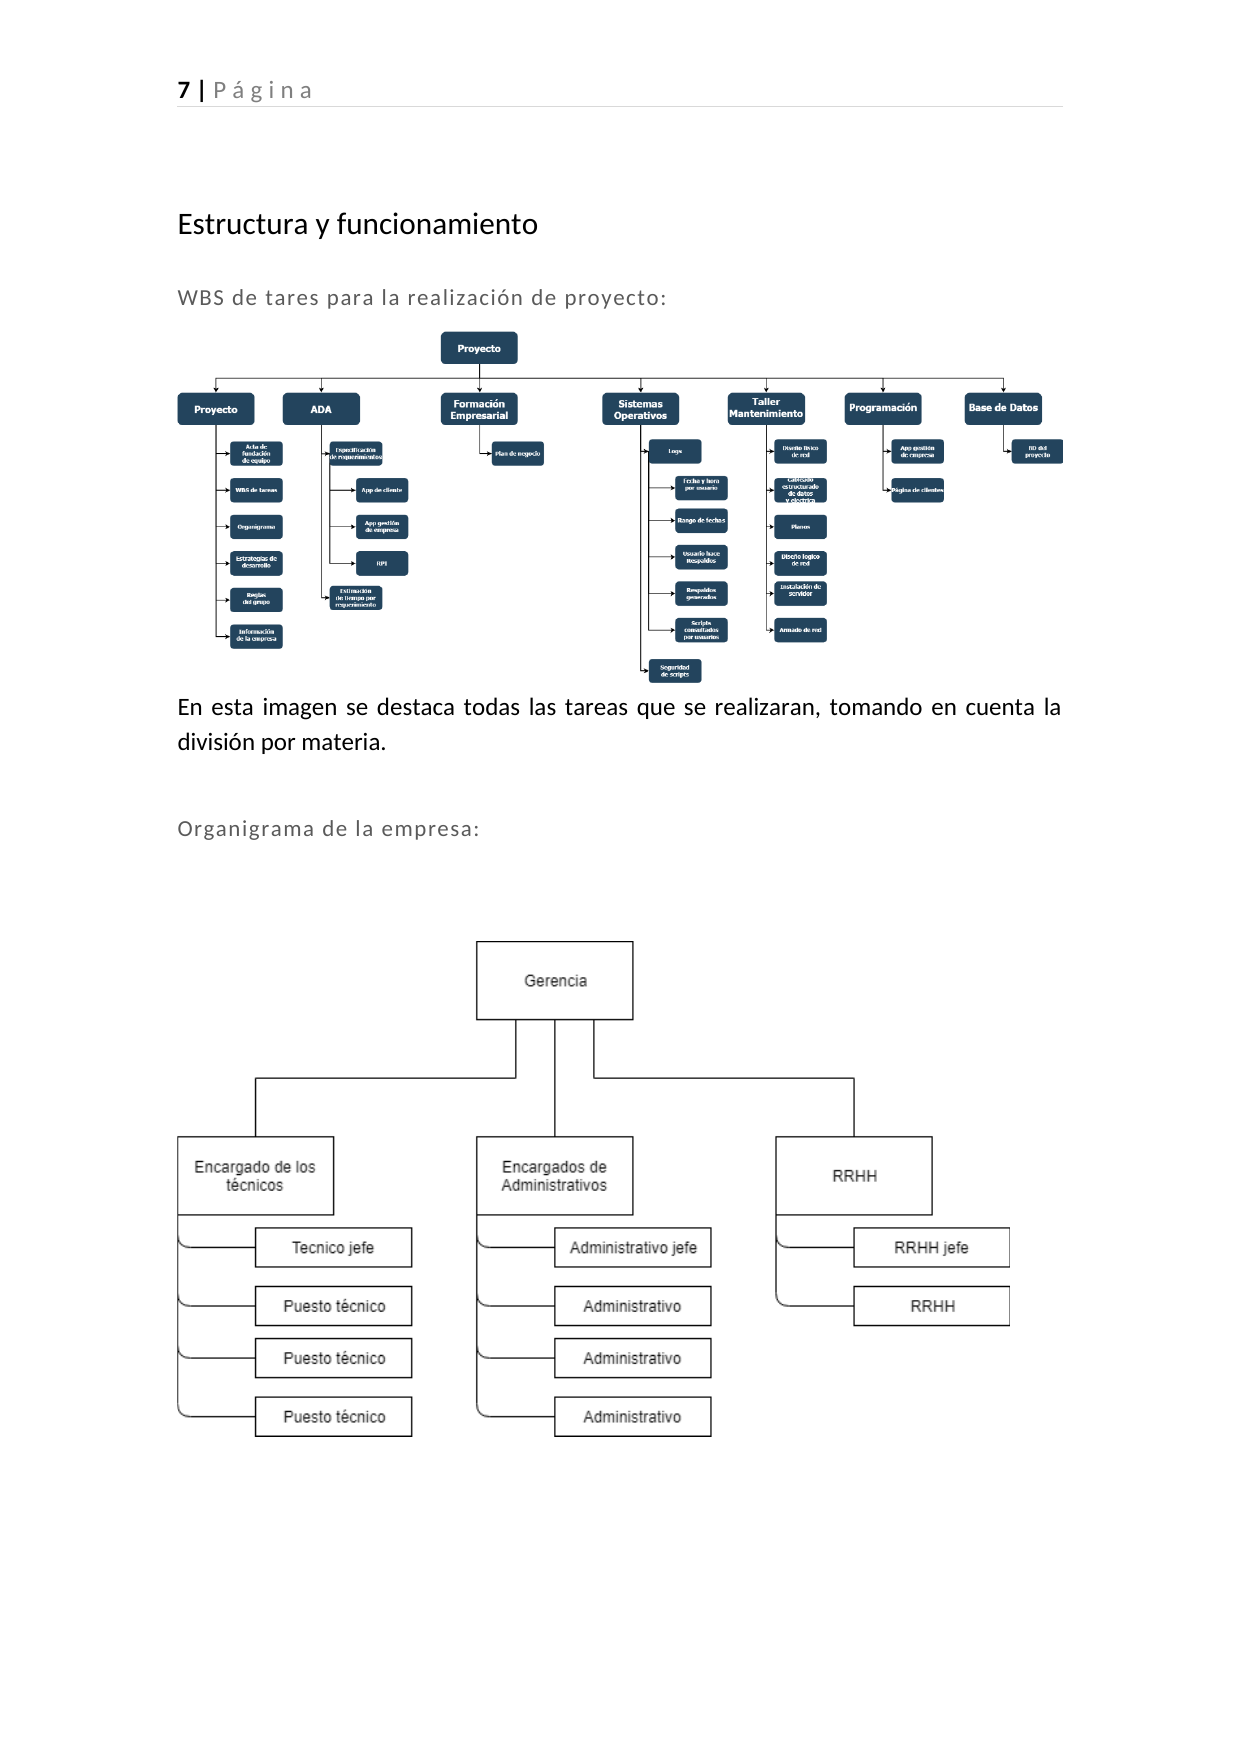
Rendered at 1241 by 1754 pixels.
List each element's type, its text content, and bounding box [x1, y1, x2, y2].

text En esta imagen se destaca todas las tareas que se realizaran, tomando en cuenta la división por materia. [177, 691, 1063, 756]
subtitle WBS de tares para la realización de proyecto: [177, 283, 1063, 311]
picture [177, 331, 1063, 683]
subtitle Organigrama de la empresa: [177, 814, 1063, 842]
subtitle Estructura y funcionamiento [177, 204, 1063, 242]
picture [177, 941, 1010, 1437]
